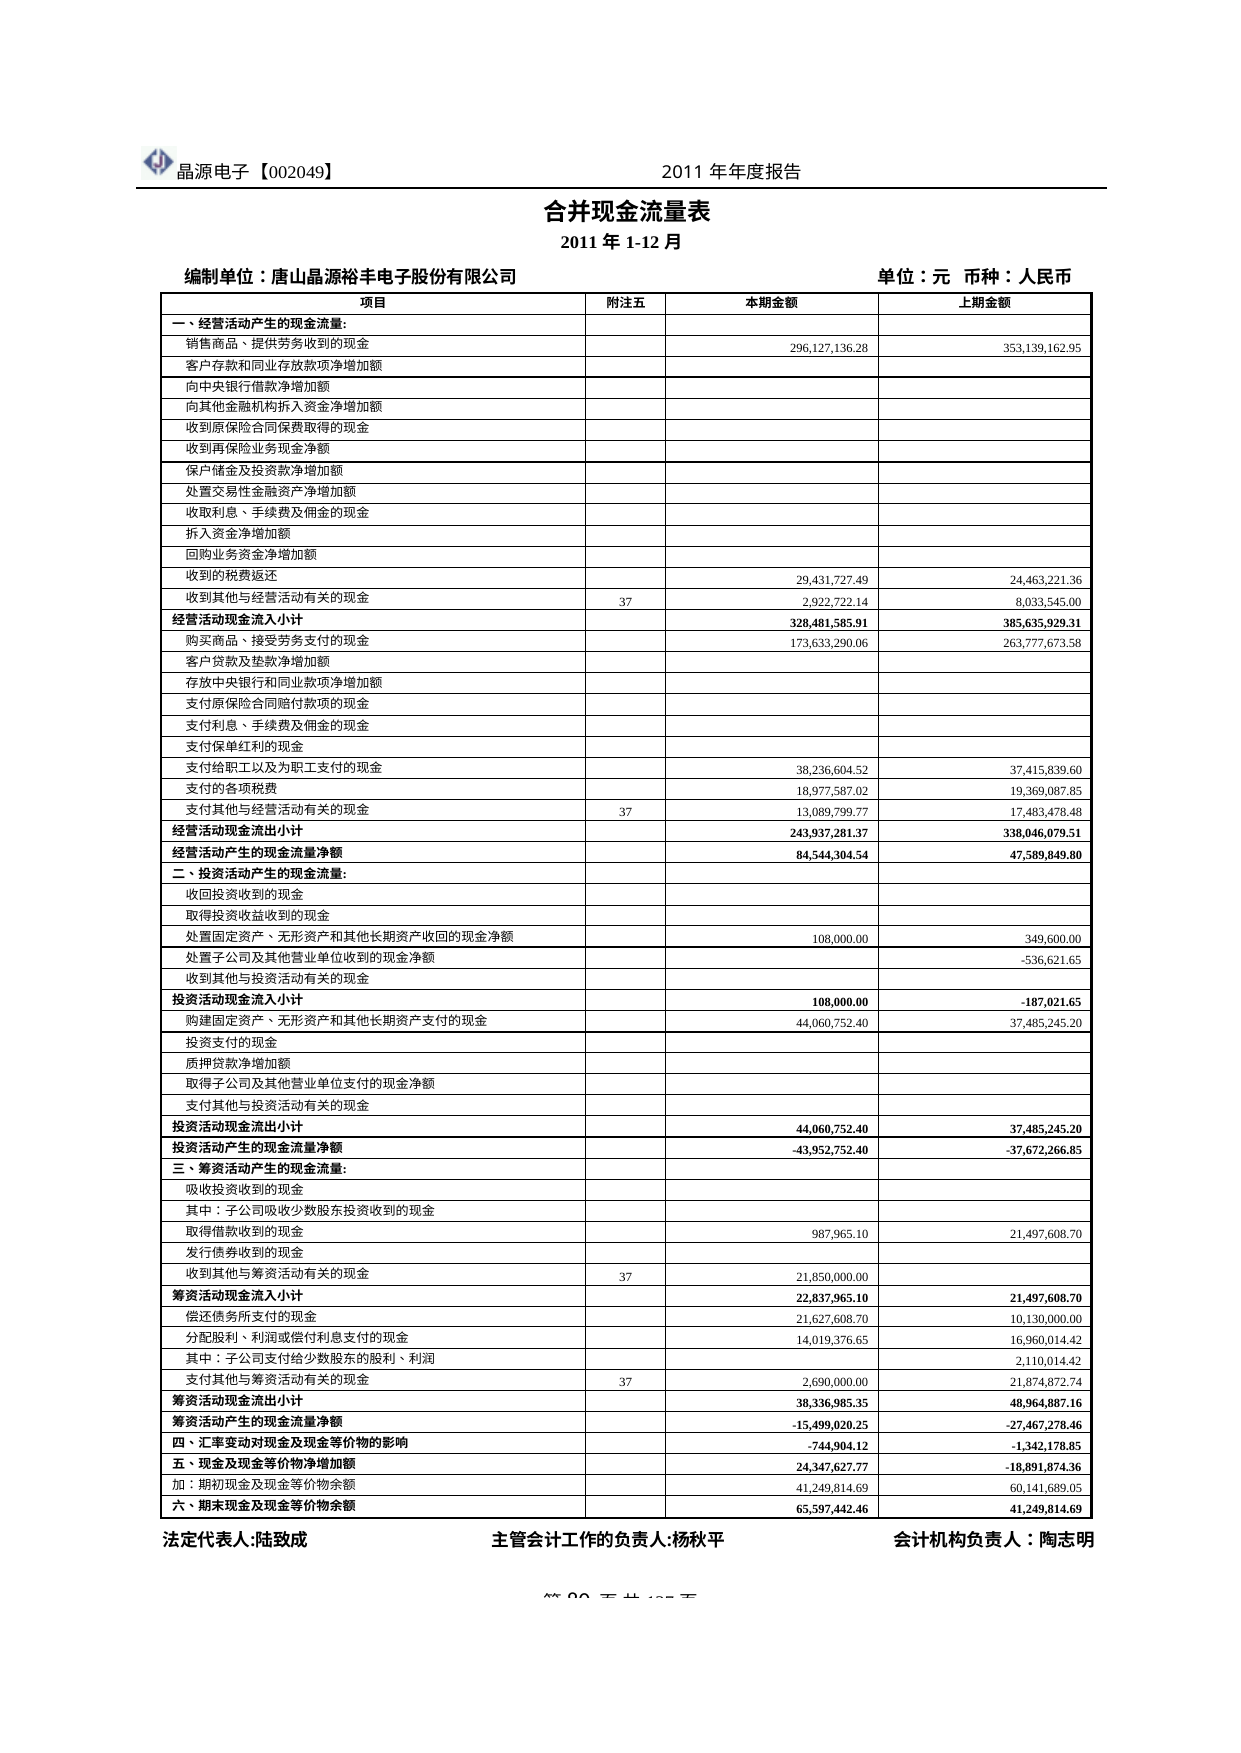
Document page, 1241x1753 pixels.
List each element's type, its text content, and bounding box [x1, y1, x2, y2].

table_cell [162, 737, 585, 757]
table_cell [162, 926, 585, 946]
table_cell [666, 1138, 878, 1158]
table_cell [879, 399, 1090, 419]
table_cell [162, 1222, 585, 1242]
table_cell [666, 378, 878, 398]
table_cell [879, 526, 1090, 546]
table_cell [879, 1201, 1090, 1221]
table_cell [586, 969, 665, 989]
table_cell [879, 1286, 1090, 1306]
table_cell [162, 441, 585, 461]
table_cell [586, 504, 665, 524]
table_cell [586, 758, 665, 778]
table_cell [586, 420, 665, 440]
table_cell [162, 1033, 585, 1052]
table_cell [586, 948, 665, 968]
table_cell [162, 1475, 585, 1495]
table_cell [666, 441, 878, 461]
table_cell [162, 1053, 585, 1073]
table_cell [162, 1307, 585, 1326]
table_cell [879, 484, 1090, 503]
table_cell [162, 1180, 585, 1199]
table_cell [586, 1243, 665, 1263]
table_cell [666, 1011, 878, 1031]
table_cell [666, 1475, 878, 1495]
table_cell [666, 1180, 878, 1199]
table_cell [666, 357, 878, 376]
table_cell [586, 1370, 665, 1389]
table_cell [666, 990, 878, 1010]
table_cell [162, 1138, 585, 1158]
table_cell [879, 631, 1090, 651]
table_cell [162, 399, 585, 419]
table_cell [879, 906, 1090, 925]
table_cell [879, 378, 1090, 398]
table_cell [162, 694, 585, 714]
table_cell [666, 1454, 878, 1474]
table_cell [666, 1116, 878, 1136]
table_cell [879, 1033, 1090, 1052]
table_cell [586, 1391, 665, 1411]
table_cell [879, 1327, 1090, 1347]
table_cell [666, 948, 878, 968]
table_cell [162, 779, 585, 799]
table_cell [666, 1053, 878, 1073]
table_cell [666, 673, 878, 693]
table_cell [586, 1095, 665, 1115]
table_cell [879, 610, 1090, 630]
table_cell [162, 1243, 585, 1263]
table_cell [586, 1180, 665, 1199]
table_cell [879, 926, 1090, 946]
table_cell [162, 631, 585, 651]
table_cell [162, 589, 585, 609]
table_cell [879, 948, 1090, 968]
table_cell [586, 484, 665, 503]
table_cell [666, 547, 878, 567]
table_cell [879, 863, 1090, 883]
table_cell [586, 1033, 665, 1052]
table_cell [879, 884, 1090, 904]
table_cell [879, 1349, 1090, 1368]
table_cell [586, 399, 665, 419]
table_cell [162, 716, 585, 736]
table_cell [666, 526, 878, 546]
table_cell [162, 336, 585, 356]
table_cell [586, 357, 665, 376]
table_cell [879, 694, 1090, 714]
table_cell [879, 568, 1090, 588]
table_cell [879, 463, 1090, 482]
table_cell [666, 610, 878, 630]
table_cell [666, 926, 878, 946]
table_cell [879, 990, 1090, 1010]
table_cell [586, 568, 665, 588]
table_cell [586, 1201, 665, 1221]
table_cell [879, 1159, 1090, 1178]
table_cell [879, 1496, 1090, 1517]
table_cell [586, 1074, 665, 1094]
picture [141, 146, 177, 180]
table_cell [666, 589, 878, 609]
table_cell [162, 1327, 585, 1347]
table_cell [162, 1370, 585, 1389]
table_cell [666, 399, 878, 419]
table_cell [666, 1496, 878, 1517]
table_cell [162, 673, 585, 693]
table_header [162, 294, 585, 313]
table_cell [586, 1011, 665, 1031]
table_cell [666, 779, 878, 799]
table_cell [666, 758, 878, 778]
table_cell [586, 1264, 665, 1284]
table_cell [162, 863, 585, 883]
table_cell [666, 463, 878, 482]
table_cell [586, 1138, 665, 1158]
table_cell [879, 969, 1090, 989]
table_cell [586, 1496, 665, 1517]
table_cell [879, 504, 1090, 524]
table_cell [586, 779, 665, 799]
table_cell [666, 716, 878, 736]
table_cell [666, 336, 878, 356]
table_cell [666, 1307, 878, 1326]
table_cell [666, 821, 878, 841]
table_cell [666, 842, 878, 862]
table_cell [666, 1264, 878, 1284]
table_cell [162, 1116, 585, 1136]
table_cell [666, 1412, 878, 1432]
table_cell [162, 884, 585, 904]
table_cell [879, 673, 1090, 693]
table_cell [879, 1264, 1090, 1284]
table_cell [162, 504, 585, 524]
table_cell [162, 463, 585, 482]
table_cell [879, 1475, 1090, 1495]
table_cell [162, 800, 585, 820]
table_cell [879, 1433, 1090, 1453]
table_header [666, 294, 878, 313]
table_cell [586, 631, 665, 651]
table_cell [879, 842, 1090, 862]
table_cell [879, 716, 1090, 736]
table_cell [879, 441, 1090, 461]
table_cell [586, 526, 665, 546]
text 编制单位：唐山晶源裕丰电子股份有限公司 单位：元 币种：人民币 [138, 264, 1119, 288]
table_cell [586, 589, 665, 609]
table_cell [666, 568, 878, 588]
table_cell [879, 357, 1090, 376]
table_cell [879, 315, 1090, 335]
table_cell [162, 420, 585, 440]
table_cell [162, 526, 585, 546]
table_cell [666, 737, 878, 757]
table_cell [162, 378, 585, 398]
subtitle 合并现金流量表 [158, 195, 1097, 228]
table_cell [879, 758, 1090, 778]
text 2011 年 1-12 月 [158, 229, 1085, 253]
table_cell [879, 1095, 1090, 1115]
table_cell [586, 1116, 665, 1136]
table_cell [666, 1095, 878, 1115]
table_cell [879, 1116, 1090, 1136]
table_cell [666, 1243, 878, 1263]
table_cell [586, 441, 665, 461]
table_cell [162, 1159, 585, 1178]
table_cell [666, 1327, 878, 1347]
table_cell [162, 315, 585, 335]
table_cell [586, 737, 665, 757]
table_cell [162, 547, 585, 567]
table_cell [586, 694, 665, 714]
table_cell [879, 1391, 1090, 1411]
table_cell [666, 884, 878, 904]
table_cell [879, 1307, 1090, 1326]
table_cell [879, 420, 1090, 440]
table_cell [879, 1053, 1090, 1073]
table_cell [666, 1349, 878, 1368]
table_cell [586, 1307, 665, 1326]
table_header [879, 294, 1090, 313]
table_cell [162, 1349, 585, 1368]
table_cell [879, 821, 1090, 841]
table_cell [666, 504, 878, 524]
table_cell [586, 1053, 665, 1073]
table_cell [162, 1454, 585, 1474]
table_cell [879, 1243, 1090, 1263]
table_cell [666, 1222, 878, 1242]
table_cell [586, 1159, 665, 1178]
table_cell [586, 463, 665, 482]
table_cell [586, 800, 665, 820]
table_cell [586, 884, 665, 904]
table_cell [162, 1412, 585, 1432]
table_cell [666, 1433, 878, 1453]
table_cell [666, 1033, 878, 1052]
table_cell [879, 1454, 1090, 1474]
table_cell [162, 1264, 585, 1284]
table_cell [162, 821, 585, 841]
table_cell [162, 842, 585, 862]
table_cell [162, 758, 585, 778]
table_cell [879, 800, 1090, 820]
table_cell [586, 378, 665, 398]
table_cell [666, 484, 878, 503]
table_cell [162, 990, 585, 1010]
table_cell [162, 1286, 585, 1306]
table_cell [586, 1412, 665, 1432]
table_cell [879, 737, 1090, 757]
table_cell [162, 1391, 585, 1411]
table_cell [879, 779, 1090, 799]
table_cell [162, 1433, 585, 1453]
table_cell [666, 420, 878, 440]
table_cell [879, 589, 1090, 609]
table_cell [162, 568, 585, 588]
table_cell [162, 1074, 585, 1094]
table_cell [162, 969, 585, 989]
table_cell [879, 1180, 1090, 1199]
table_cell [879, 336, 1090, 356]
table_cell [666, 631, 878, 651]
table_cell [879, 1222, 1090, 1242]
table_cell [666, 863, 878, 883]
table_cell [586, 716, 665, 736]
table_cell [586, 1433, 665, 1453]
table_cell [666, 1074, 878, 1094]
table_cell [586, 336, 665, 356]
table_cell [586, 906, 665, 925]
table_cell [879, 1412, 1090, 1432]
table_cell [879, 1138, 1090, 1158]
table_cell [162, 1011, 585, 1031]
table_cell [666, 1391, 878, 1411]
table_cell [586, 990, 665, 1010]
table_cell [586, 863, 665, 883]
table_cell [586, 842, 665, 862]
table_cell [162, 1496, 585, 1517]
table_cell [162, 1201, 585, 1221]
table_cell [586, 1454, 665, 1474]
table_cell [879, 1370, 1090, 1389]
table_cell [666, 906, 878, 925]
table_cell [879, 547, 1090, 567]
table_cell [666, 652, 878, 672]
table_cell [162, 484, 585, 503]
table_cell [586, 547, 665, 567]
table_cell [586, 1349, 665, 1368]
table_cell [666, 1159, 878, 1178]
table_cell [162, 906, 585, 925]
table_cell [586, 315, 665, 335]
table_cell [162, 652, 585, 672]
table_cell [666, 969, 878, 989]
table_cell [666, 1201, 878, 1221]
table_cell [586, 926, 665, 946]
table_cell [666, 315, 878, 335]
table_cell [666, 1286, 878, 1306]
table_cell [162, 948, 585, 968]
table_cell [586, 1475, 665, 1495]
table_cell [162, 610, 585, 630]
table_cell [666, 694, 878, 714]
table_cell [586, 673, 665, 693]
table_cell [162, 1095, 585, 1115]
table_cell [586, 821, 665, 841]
text 法定代表人:陆致成 主管会计工作的负责人:杨秋平 会计机构负责人：陶志明 [162, 1528, 1119, 1552]
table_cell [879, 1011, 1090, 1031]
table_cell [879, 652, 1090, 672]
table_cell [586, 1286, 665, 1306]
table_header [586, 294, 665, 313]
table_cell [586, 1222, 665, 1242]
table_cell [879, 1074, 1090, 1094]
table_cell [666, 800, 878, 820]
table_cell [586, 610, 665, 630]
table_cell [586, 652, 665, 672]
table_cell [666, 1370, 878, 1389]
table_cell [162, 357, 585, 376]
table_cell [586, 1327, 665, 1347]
